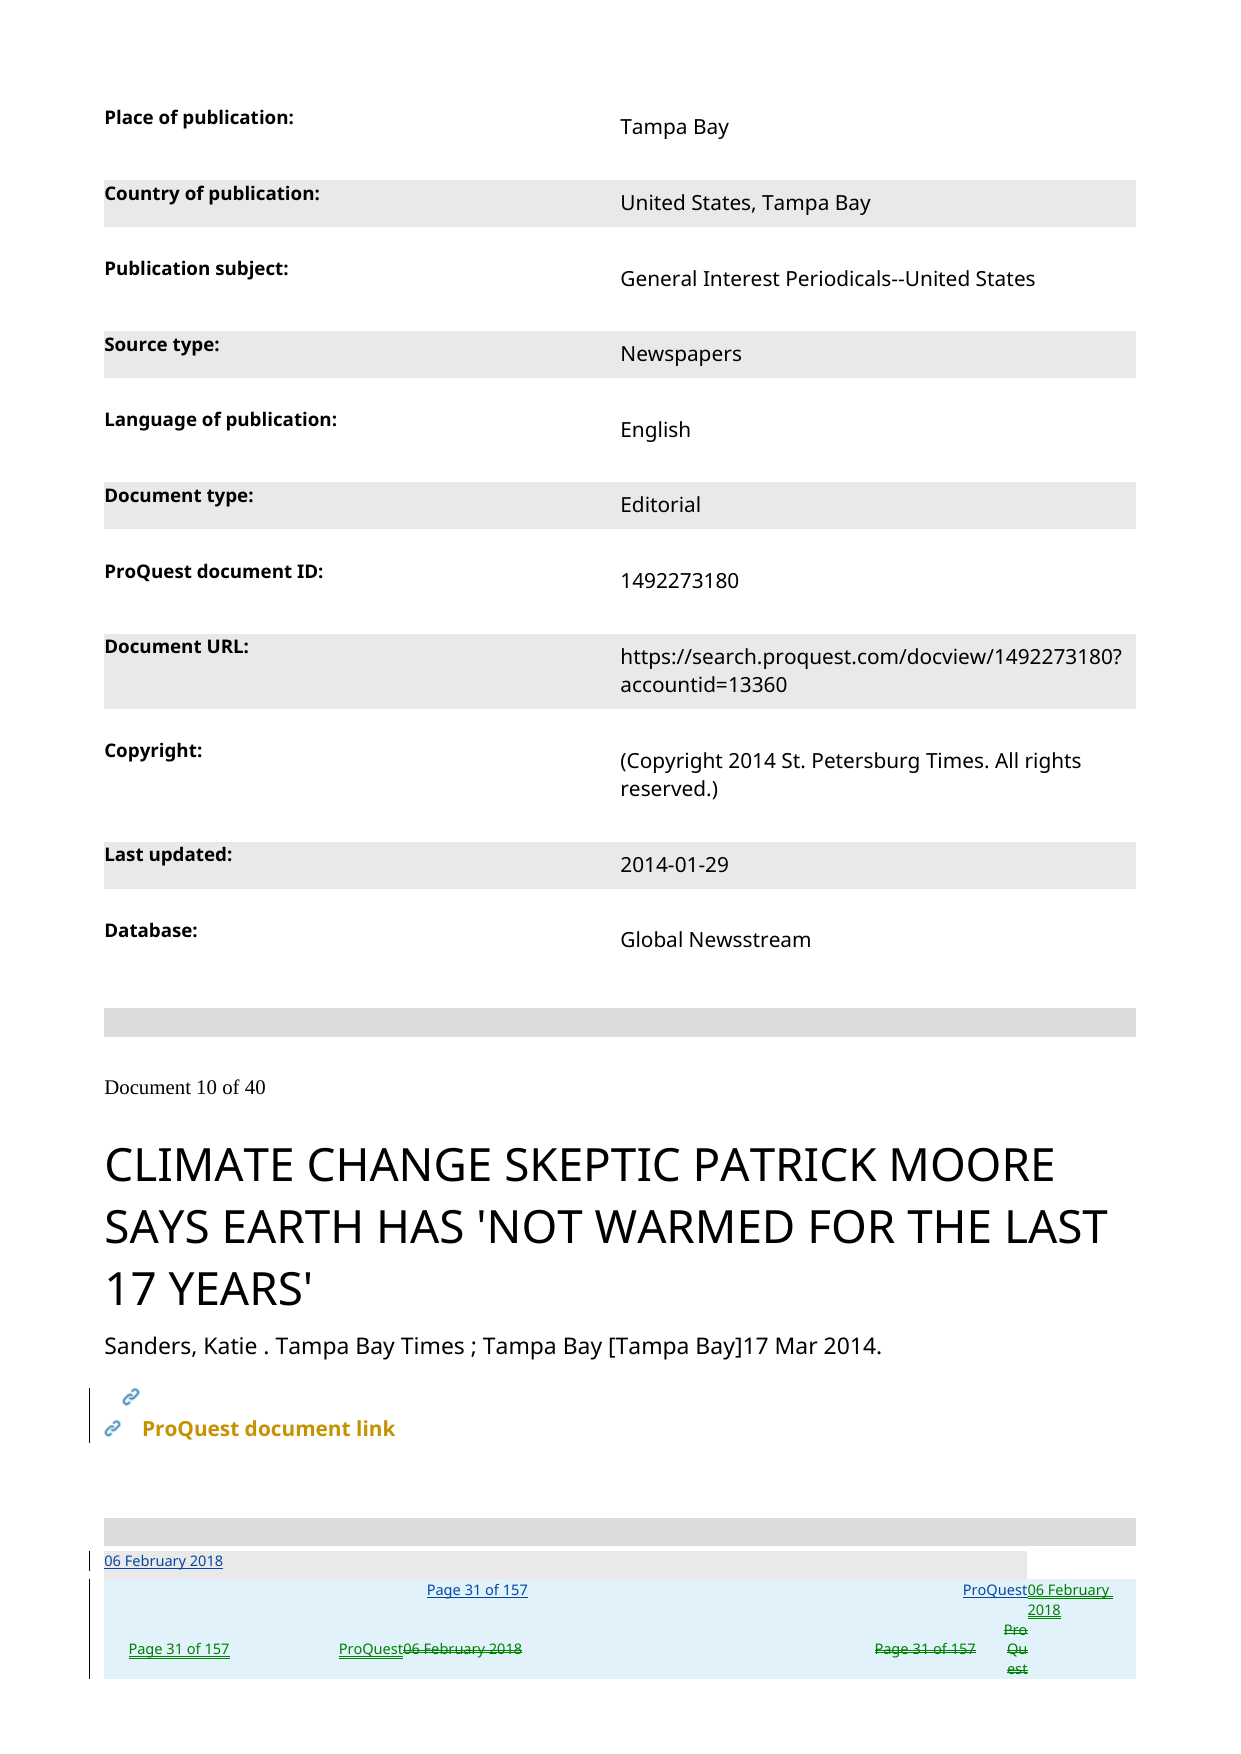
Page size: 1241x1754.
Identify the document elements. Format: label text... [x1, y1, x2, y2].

table_header Editorial [620, 482, 1136, 529]
table_header English [620, 407, 1136, 454]
table_header Document URL: [104, 634, 620, 709]
table_header General Interest Periodicals--United States [620, 255, 1136, 303]
table_header Document type: [104, 482, 620, 529]
table_header ProQuest document ID: [104, 558, 620, 605]
table_header Place of publication: [104, 104, 620, 151]
table_header https://search.proquest.com/docview/1492273180?accountid=13360 [620, 634, 1136, 709]
table_header Source type: [104, 331, 620, 378]
table_header 2014-01-29 [620, 842, 1136, 889]
picture [122, 1387, 142, 1406]
table_header Country of publication: [104, 180, 620, 227]
table_header [104, 1518, 1136, 1546]
table_header Language of publication: [104, 407, 620, 454]
table_header Database: [104, 917, 620, 964]
table_header [104, 1008, 1136, 1037]
table_header Publication subject: [104, 255, 620, 303]
table_header Copyright: [104, 738, 620, 813]
picture [104, 1420, 123, 1437]
table_header (Copyright 2014 St. Petersburg Times. All rights reserved.) [620, 738, 1136, 813]
table_header United States, Tampa Bay [620, 180, 1136, 227]
table_header Global Newsstream [620, 917, 1136, 964]
table_header 1492273180 [620, 558, 1136, 605]
text Document 10 of 40 [104, 1065, 1136, 1099]
table_header Newspapers [620, 331, 1136, 378]
table_header Tampa Bay [620, 104, 1136, 151]
text ProQuest document link [104, 1388, 1136, 1443]
text Sanders, Katie . Tampa Bay Times ; Tampa Bay [Tampa Bay]17 Mar 2014. [104, 1330, 1136, 1361]
text CLIMATE CHANGE SKEPTIC PATRICK MOORE SAYS EARTH HAS 'NOT WARMED FOR THE LAST 17 YEARS' [104, 1132, 1136, 1319]
table_header Last updated: [104, 842, 620, 889]
